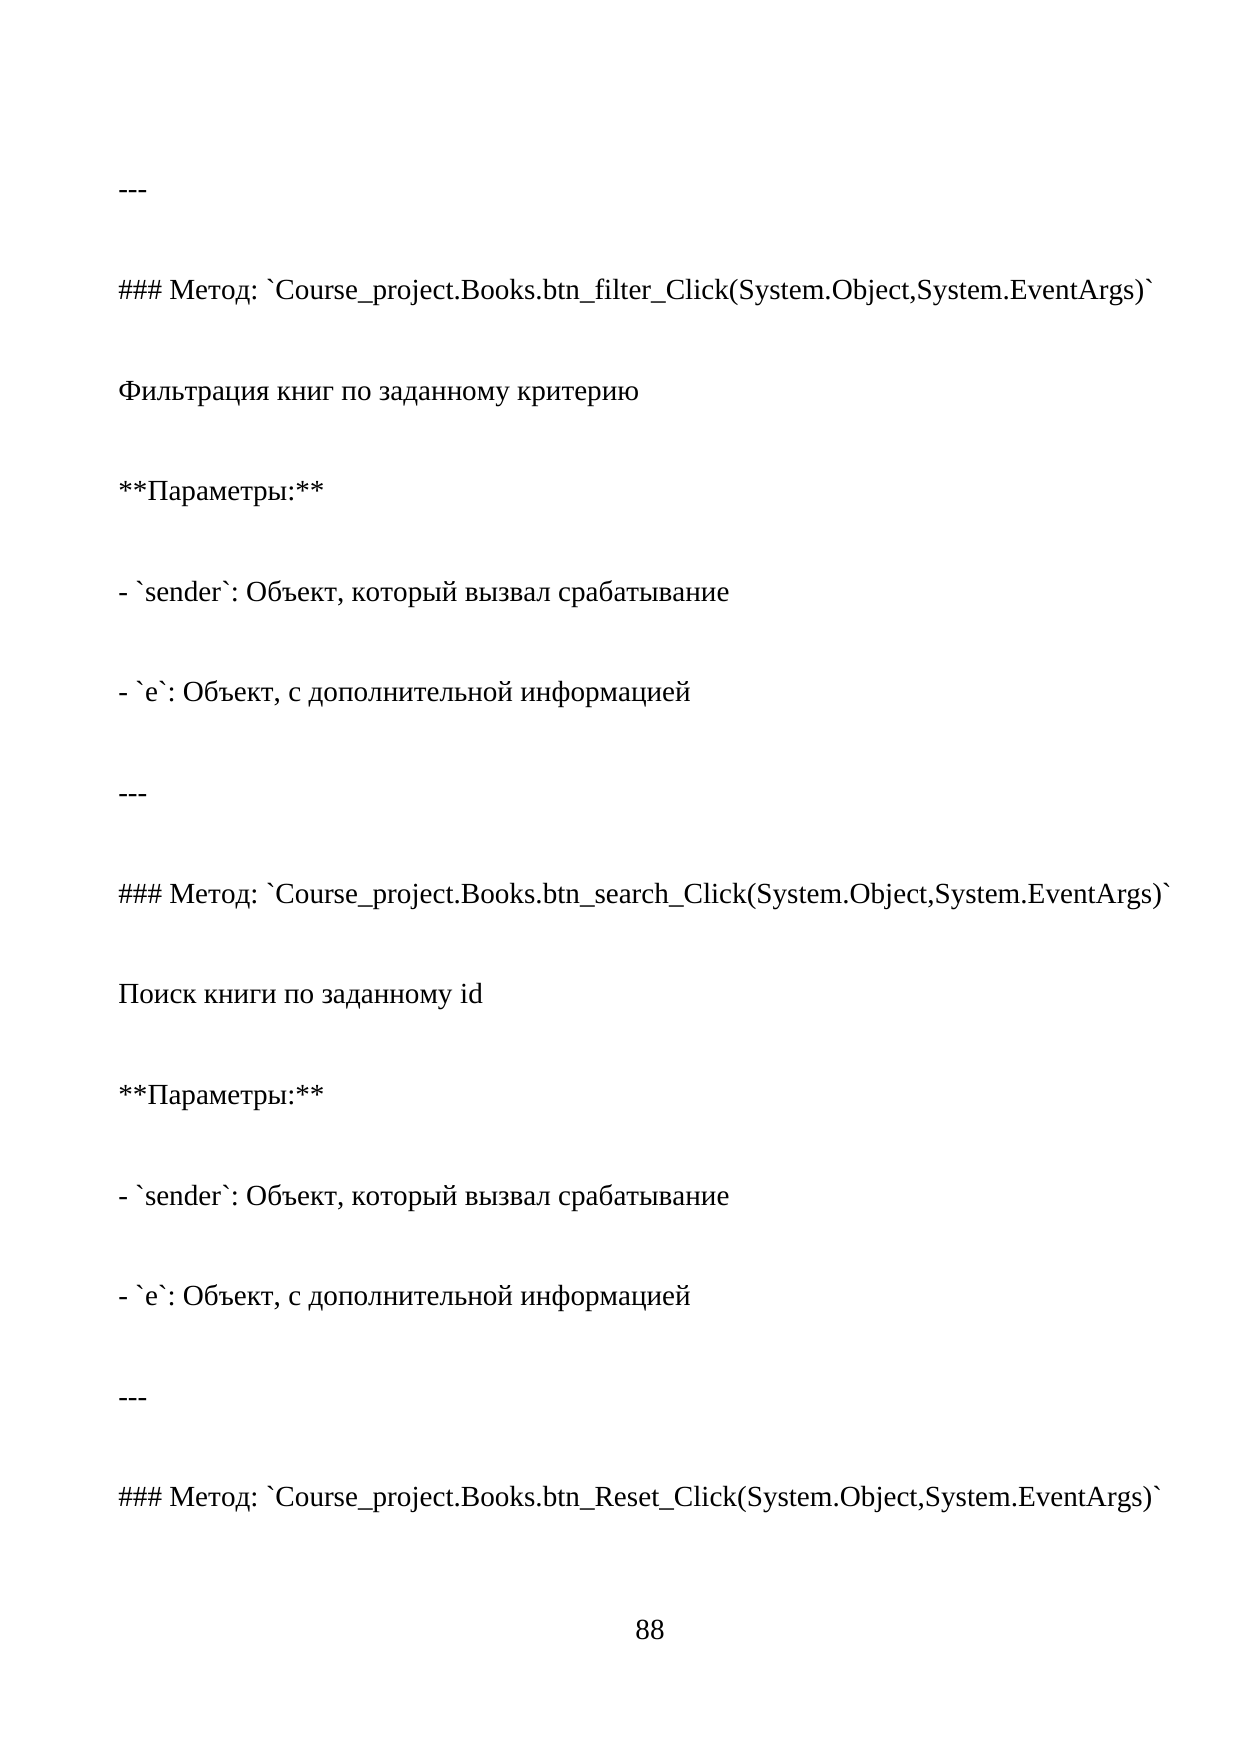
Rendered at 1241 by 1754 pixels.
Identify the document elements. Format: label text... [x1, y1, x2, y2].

text **Параметры:** [118, 473, 1181, 507]
text **Параметры:** [118, 1077, 1181, 1111]
text --- [118, 171, 1181, 205]
text - `sender`: Объект, который вызвал срабатывание [118, 574, 1181, 607]
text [118, 1278, 1181, 1312]
text Поиск книги по заданному id [118, 976, 1181, 1010]
text --- [118, 775, 1181, 809]
text ### Метод: `Course_project.Books.btn_search_Click(System.Object,System.EventArgs)` [118, 876, 1181, 909]
text ### Метод: `Course_project.Books.btn_Reset_Click(System.Object,System.EventArgs)` [118, 1479, 1181, 1513]
text --- [118, 1379, 1181, 1412]
text Фильтрация книг по заданному критерию [118, 373, 1181, 406]
text ### Метод: `Course_project.Books.btn_filter_Click(System.Object,System.EventArgs)` [118, 272, 1181, 306]
text - `sender`: Объект, который вызвал срабатывание [118, 1178, 1181, 1211]
text - `e`: Объект, с дополнительной информацией [118, 674, 1181, 708]
